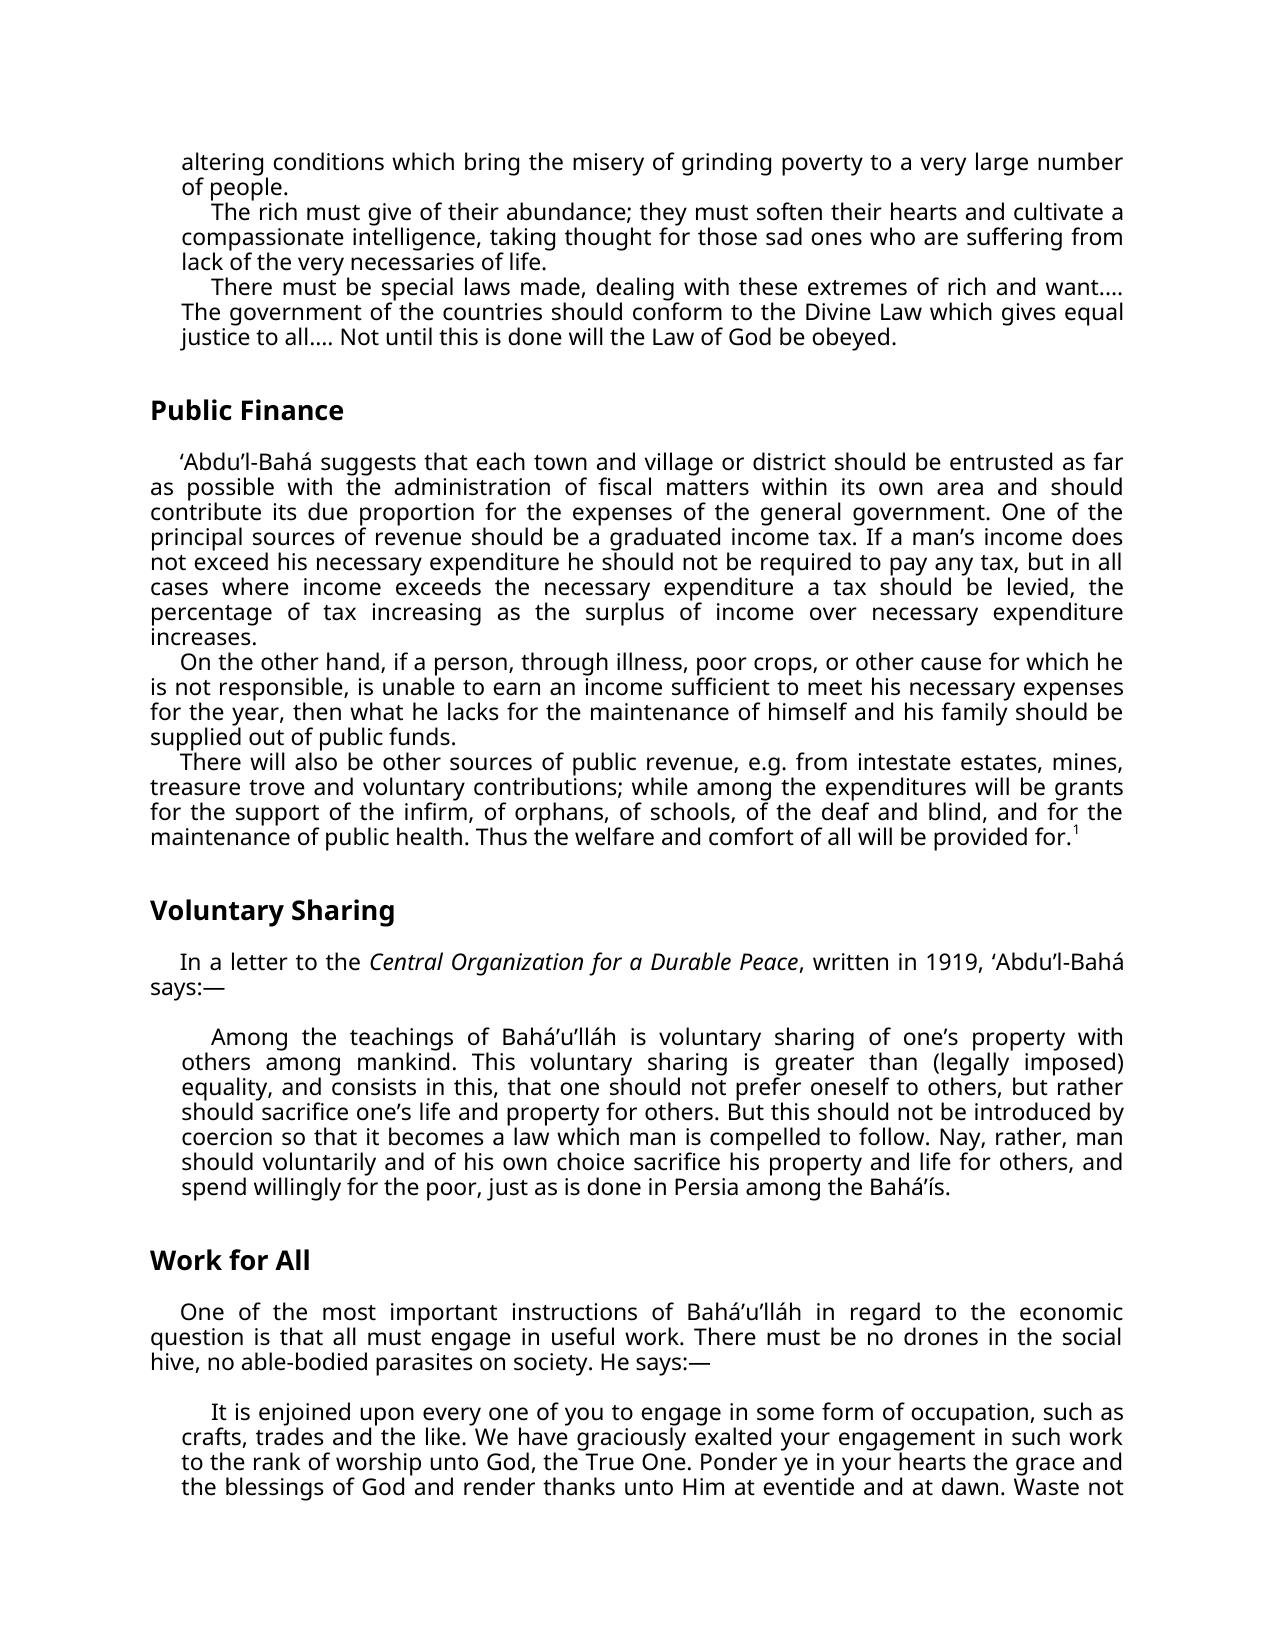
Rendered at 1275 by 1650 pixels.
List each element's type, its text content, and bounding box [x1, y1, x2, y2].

text There must be special laws made, dealing with these extremes of rich and want.… The government of the countries should conform to the Divine Law which gives equal justice to all.… Not until this is done will the Law of God be obeyed. [181, 275, 1125, 350]
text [181, 1400, 1125, 1500]
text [181, 150, 1125, 200]
text ‘Abdu’l-Bahá suggests that each town and village or district should be entrusted as far as possible with the administration of fiscal matters within its own area and should contribute its due proportion for the expenses of the general government. One of the principal sources of revenue should be a graduated income tax. If a man’s income does not exceed his necessary expenditure he should not be required to pay any tax, but in all cases where income exceeds the necessary expenditure a tax should be levied, the percentage of tax increasing as the surplus of income over necessary expenditure increases. [150, 450, 1125, 650]
text There will also be other sources of public revenue, e.g. from intestate estates, mines, treasure trove and voluntary contributions; while among the expenditures will be grants for the support of the infirm, of orphans, of schools, of the deaf and blind, and for the maintenance of public health. Thus the welfare and comfort of all will be provided for.1 [150, 750, 1125, 850]
text In a letter to the Central Organization for a Durable Peace, written in 1919, ‘Abdu’l-Bahá says:— [150, 950, 1125, 1000]
text On the other hand, if a person, through illness, poor crops, or other cause for which he is not responsible, is unable to earn an income sufficient to meet his necessary expenses for the year, then what he lacks for the maintenance of himself and his family should be supplied out of public funds. [150, 650, 1125, 750]
text The rich must give of their abundance; they must soften their hearts and cultivate a compassionate intelligence, taking thought for those sad ones who are suffering from lack of the very necessaries of life. [181, 200, 1125, 275]
text Among the teachings of Bahá’u’lláh is voluntary sharing of one’s property with others among mankind. This voluntary sharing is greater than (legally imposed) equality, and consists in this, that one should not prefer oneself to others, but rather should sacrifice one’s life and property for others. But this should not be introduced by coercion so that it becomes a law which man is compelled to follow. Nay, rather, man should voluntarily and of his own choice sacrifice his property and life for others, and spend willingly for the poor, just as is done in Persia among the Bahá’ís. [181, 1025, 1125, 1200]
text One of the most important instructions of Bahá’u’lláh in regard to the economic question is that all must engage in useful work. There must be no drones in the social hive, no able-bodied parasites on society. He says:— [150, 1300, 1125, 1375]
